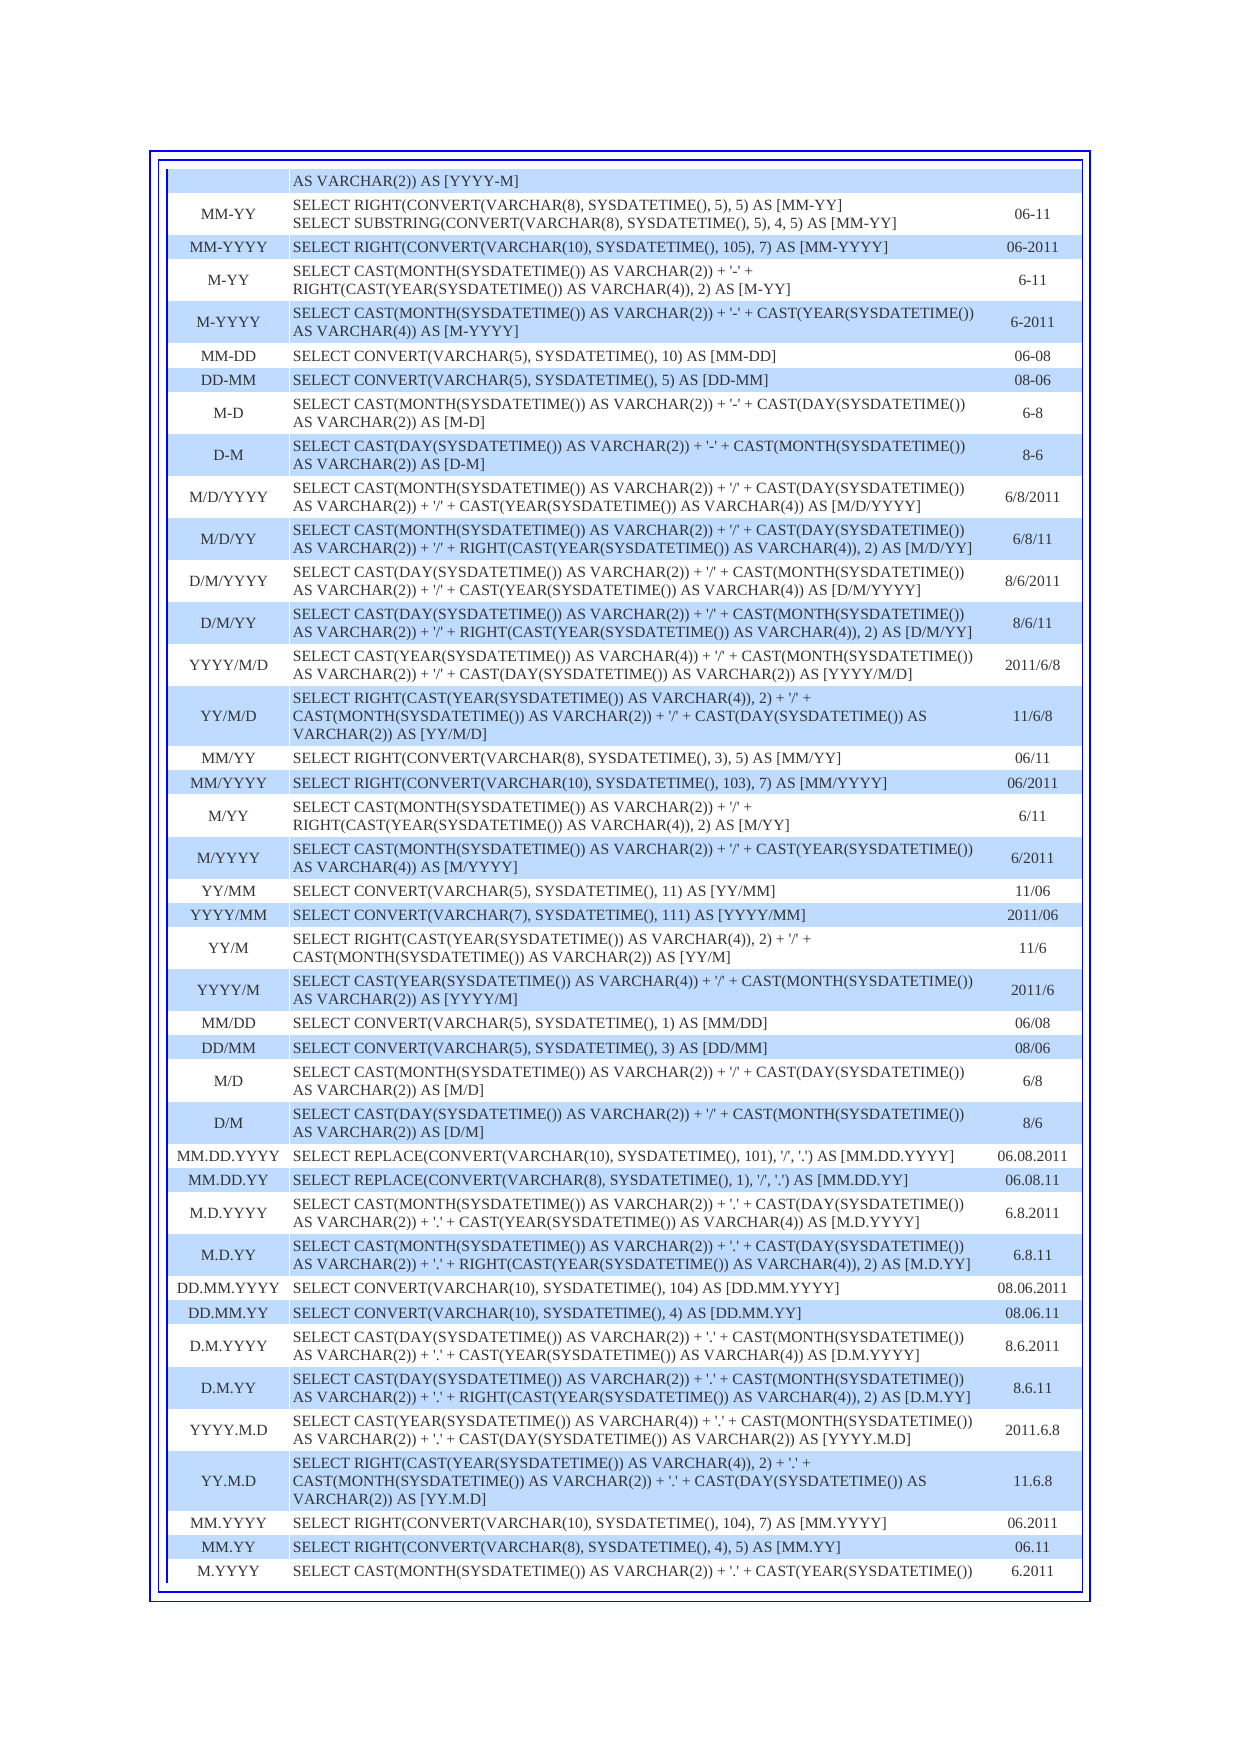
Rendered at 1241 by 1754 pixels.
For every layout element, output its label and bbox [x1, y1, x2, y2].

table_header [151, 152, 1089, 1601]
